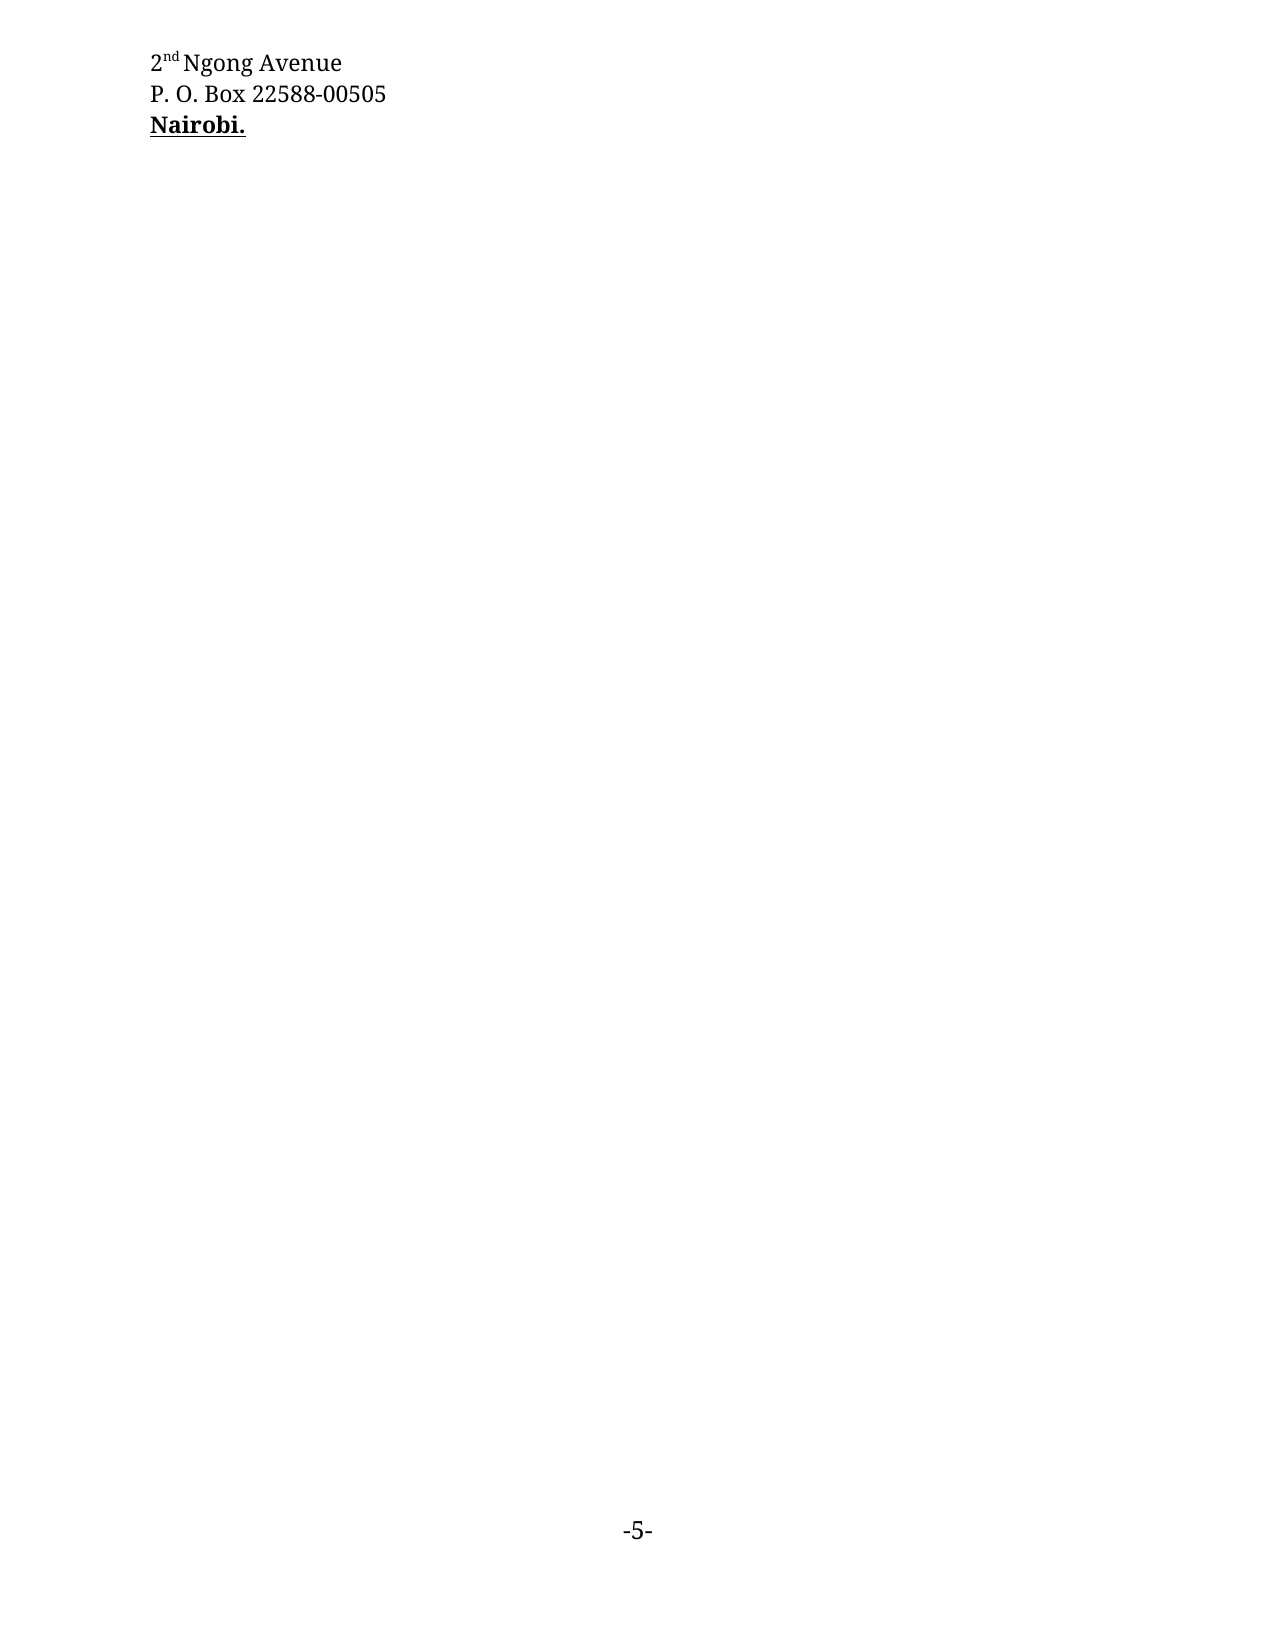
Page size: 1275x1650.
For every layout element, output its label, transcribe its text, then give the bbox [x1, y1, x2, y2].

text P. O. Box 22588-00505 [150, 78, 1125, 109]
text Nairobi. [150, 109, 1125, 141]
text 2nd Ngong Avenue [150, 47, 1125, 78]
